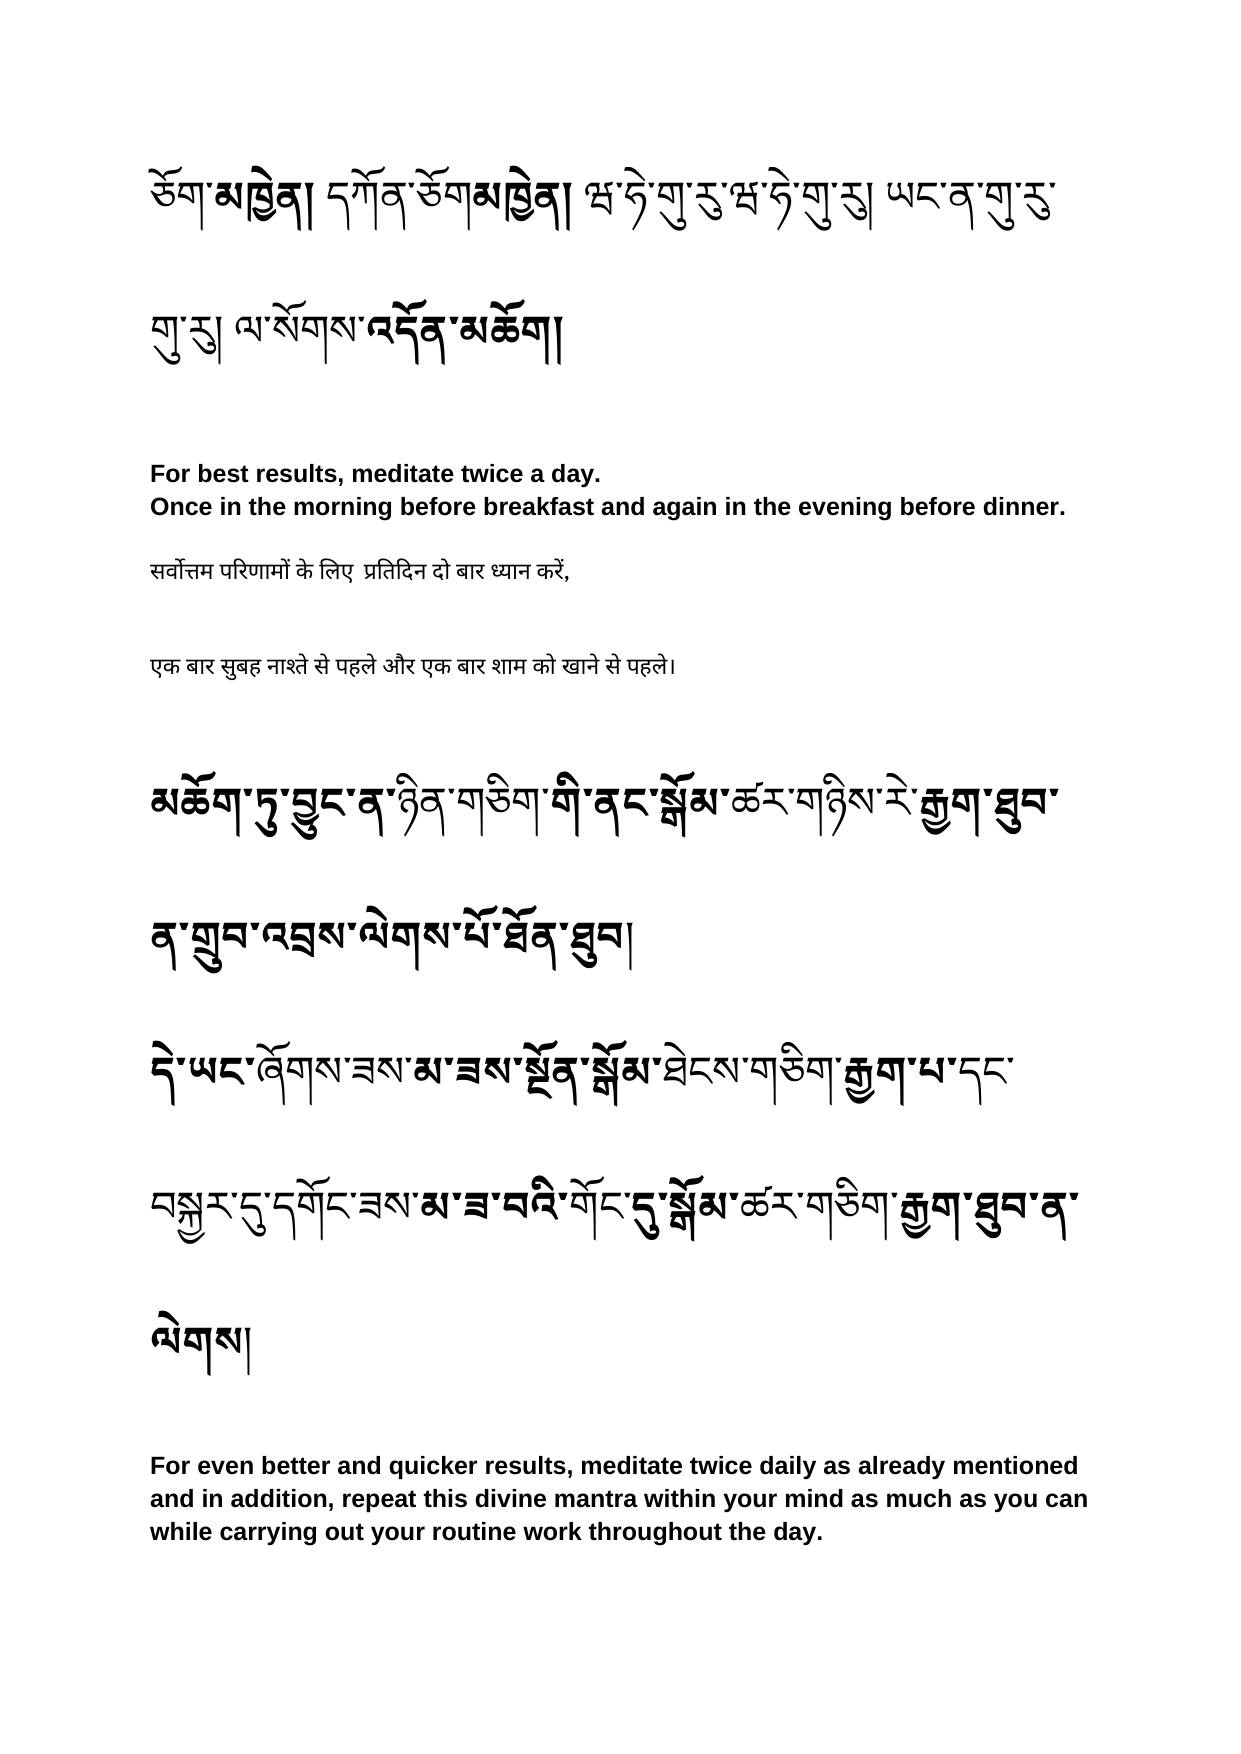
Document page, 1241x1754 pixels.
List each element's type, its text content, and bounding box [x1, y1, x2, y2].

text सर्वोत्तम परिणामों के लिए प्रतिदिन दो बार ध्यान करें, [150, 546, 1090, 611]
text For best results, meditate twice a day. Once in the morning before breakfast and again in the evening before dinner. [150, 459, 1090, 521]
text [150, 1451, 1090, 1579]
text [150, 150, 1090, 434]
text एक बार सुबह नाश्ते से पहले और एक बार शाम को खाने से पहले। མཆོག་ཏུ་བྱུང་ན་ཉིན་གཅིག་གི་ནང་སྒོམ་ཚར་གཉིས་རེ་རྒྱག་ཐུབ་ན་གྲུབ་འབྲས་ལེགས་པོ་ཐོན་ཐུབ། དེ་ཡང་ཞོགས་ཟས་མ་ཟས་སྔོན་སྒོམ་ཐེངས་གཅིག་རྒྱག་པ་དང་བསྐྱར་དུ་དགོང་ཟས་མ་ཟ་བའི་གོང་དུ་སྒོམ་ཚར་གཅིག་རྒྱག་ཐུབ་ན་ལེགས། [150, 641, 1090, 1412]
